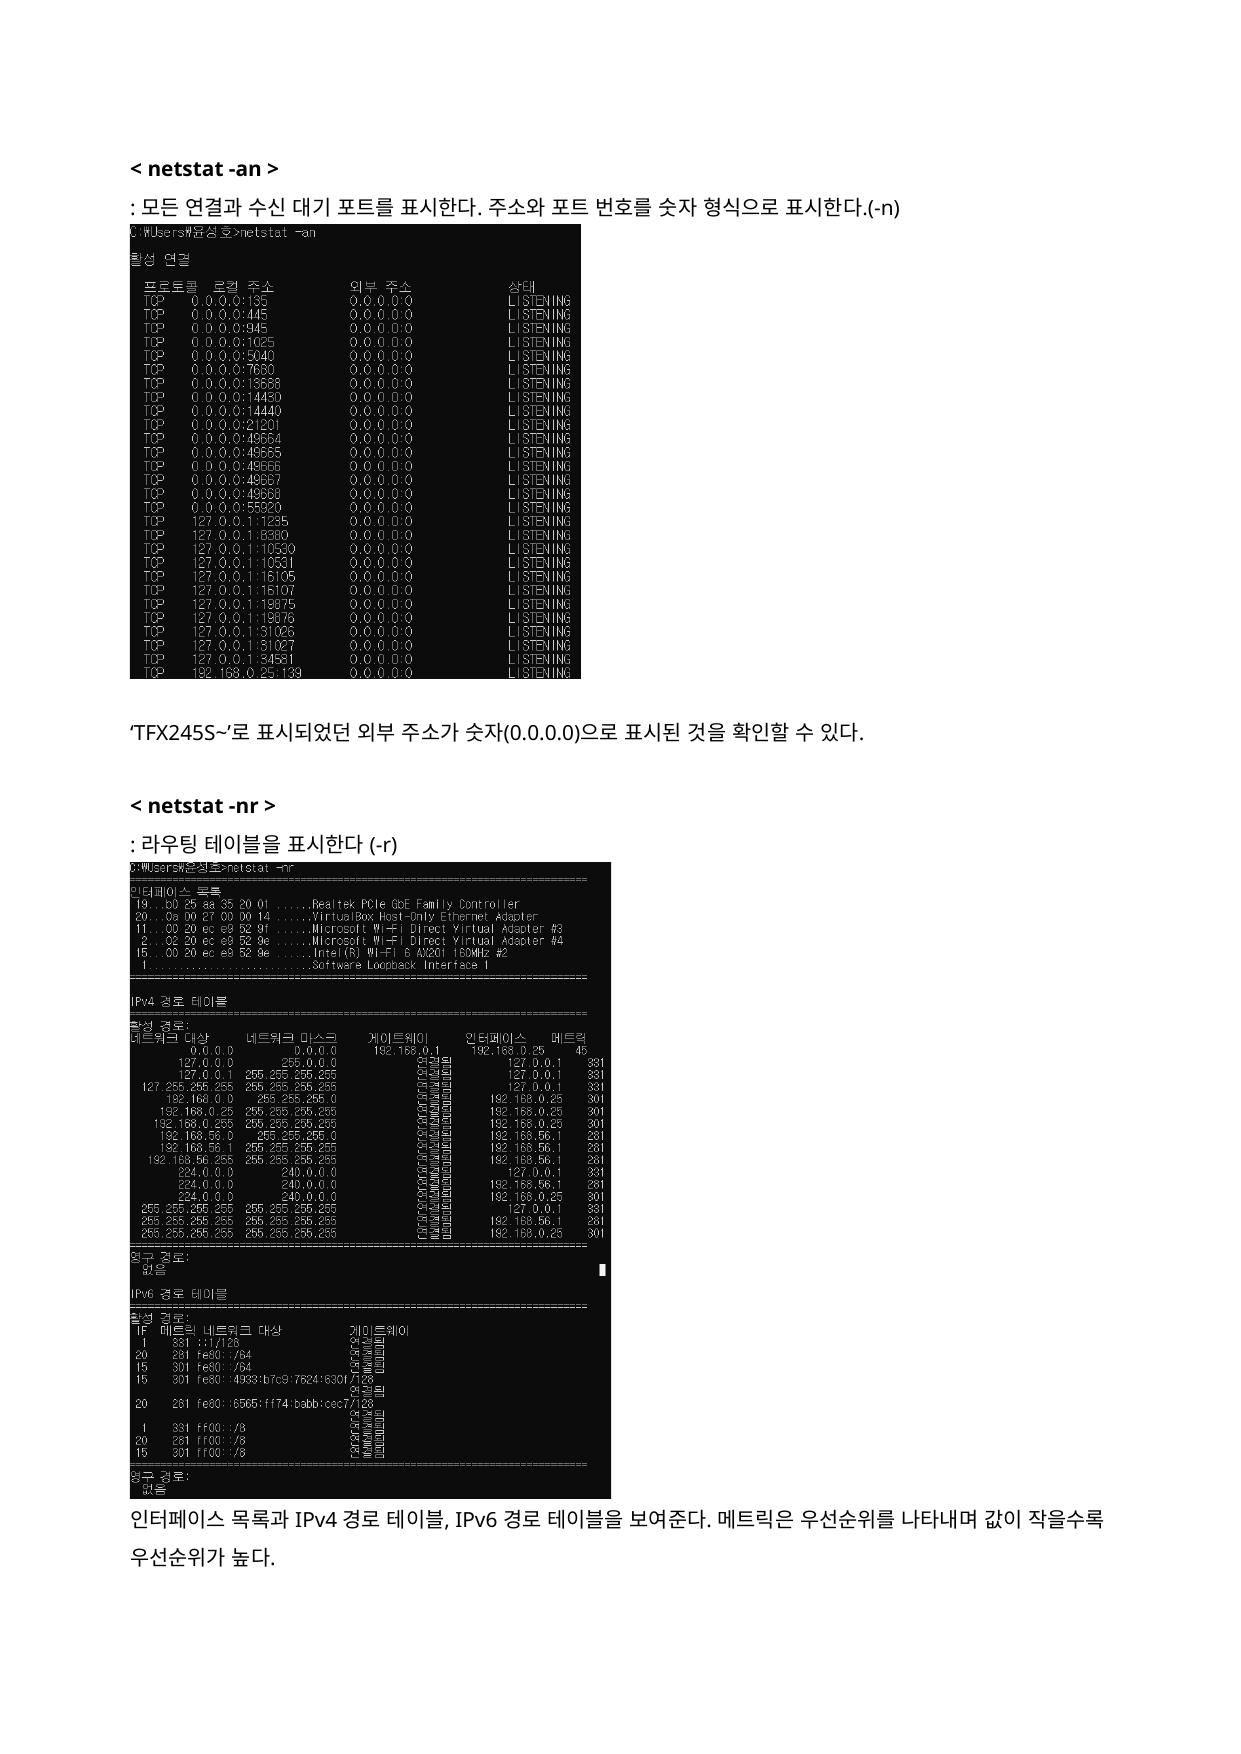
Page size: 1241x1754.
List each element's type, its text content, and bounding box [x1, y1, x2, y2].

text < netstat -an > [130, 150, 1110, 187]
text 인터페이스 목록과 IPv4 경로 테이블, IPv6 경로 테이블을 보여준다. 메트릭은 우선순위를 나타내며 값이 작을수록 우선순위가 높다. [130, 1500, 1110, 1575]
text ‘TFX245S~’로 표시되었던 외부 주소가 숫자(0.0.0.0)으로 표시된 것을 확인할 수 있다. [130, 712, 1110, 750]
text : 모든 연결과 수신 대기 포트를 표시한다. 주소와 포트 번호를 숫자 형식으로 표시한다.(-n) [130, 187, 1110, 225]
picture [129, 862, 612, 1499]
text : 라우팅 테이블을 표시한다 (-r) [130, 825, 1110, 862]
text < netstat -nr > [130, 787, 1110, 825]
picture [129, 224, 581, 679]
